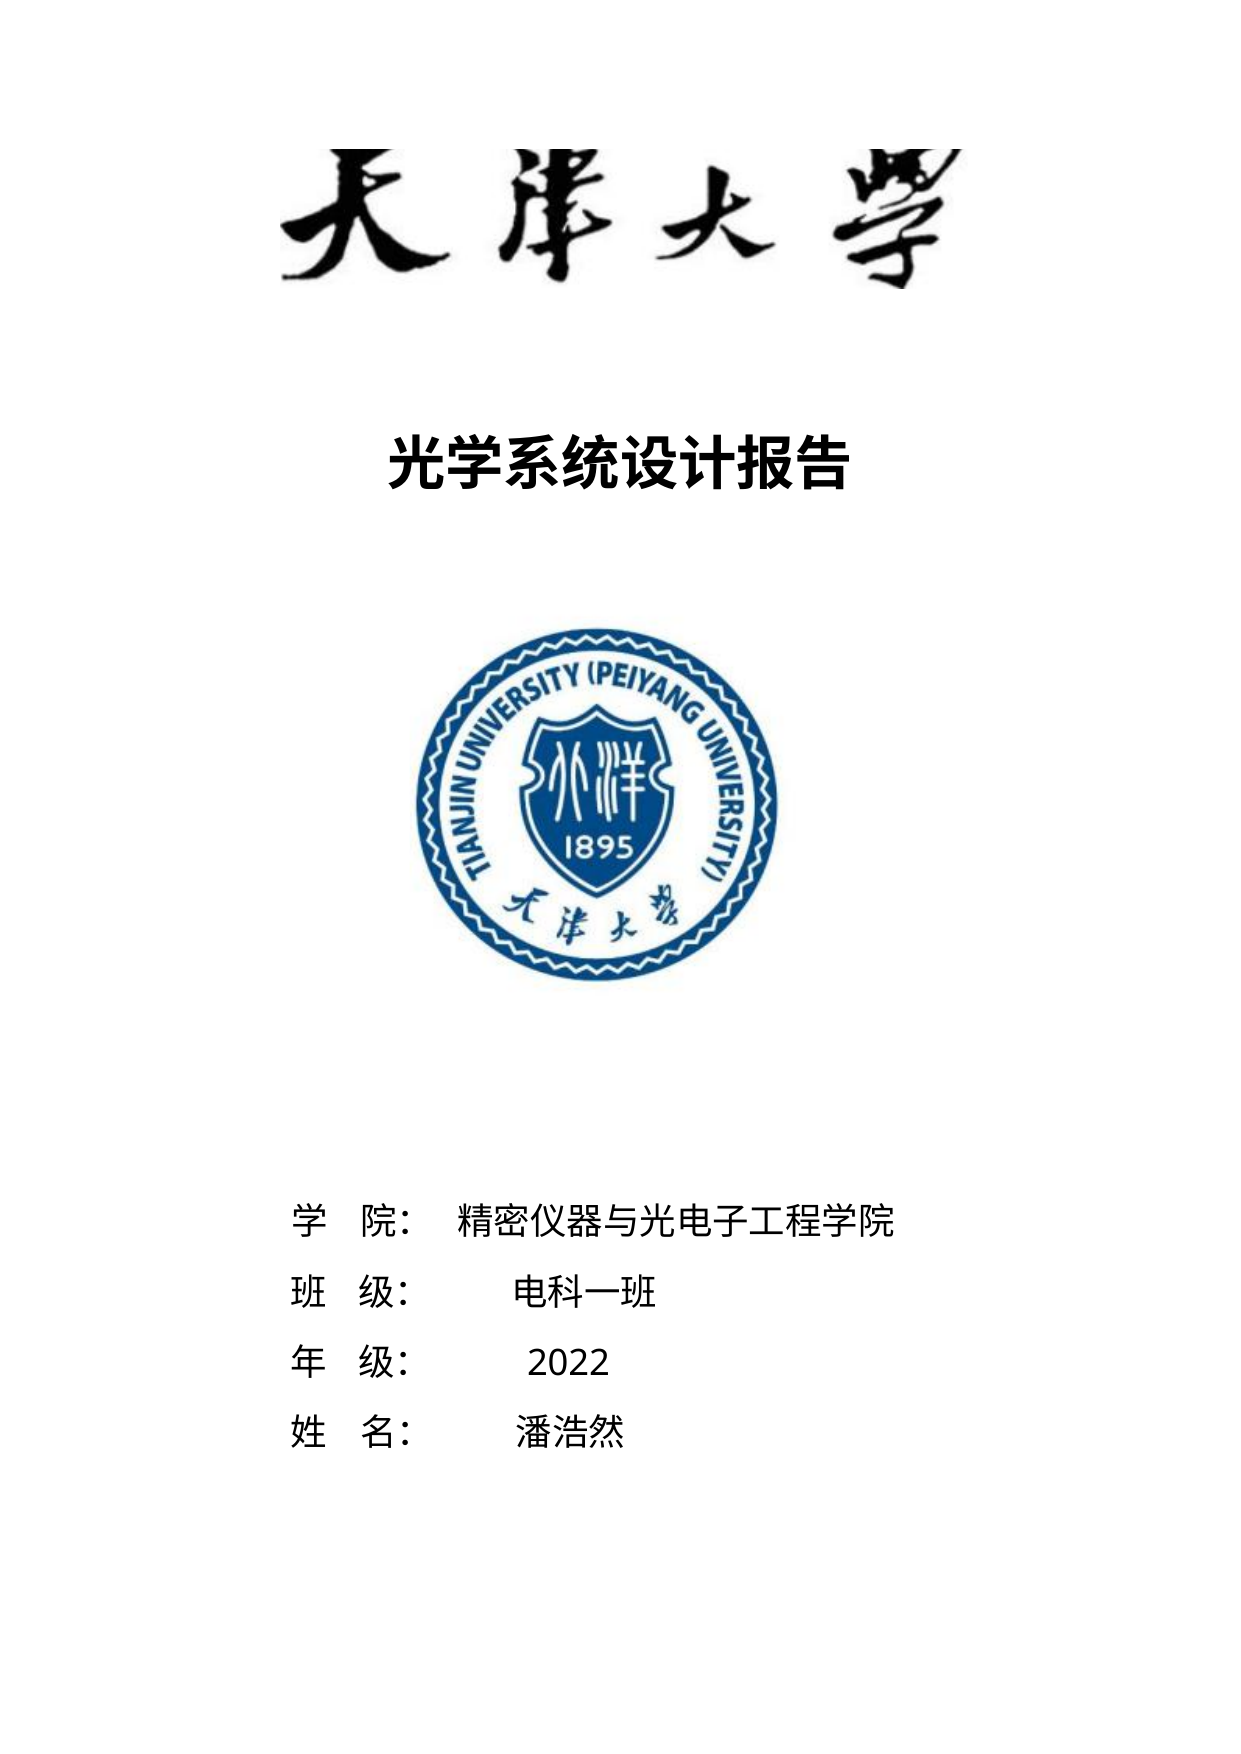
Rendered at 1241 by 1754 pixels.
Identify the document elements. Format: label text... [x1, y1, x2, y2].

text 班 级： 电科一班 [290, 1265, 1054, 1315]
picture [409, 592, 822, 1024]
picture [280, 149, 968, 289]
text 年 级： 2022 [291, 1335, 1054, 1385]
text 光学系统设计报告 [186, 423, 1054, 500]
text 姓 名： 潘浩然 [290, 1405, 1054, 1455]
text 学 院： 精密仪器与光电子工程学院 [291, 1195, 1054, 1245]
